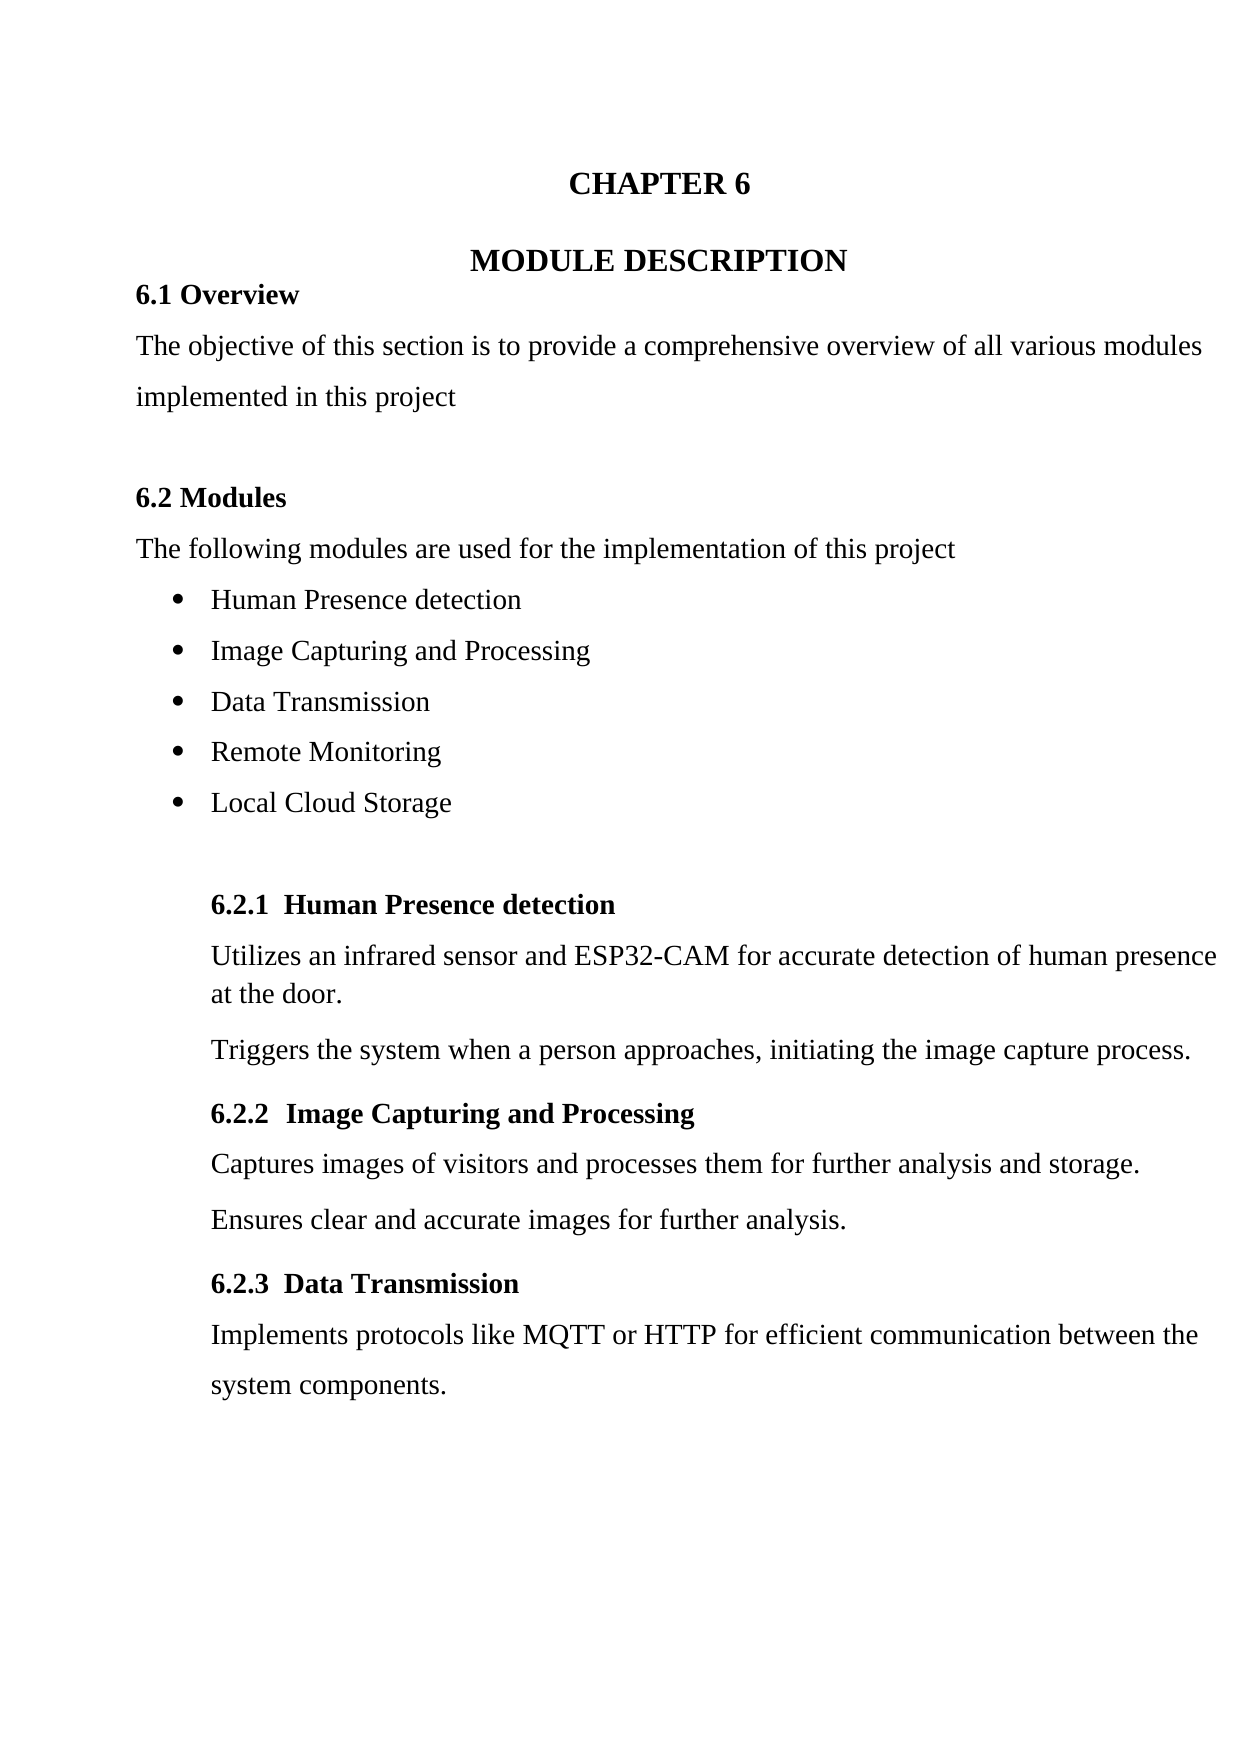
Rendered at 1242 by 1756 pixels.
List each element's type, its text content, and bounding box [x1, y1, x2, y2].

list Overview [135, 277, 303, 311]
list Image Capturing and Processing [173, 633, 1231, 667]
list Remote Monitoring [173, 734, 1231, 768]
list Human Presence detection [173, 582, 1231, 616]
text Implements protocols like MQTT or HTTP for efficient communication between the system components. [211, 1317, 1231, 1401]
list Data Transmission [173, 684, 1231, 717]
subtitle CHAPTER 6 [208, 164, 1111, 202]
subtitle Data Transmission [211, 1266, 1231, 1299]
subtitle Human Presence detection [211, 887, 1231, 921]
text Captures images of visitors and processes them for further analysis and storage. [211, 1147, 1199, 1180]
subtitle Modules [135, 480, 1231, 514]
text Ensures clear and accurate images for further analysis. [211, 1202, 1199, 1236]
list Local Cloud Storage [173, 786, 1231, 819]
text Utilizes an infrared sensor and ESP32-CAM for accurate detection of human presence at the door. [211, 938, 1231, 1010]
text Triggers the system when a person approaches, initiating the image capture process. [211, 1032, 1231, 1066]
text The following modules are used for the implementation of this project [136, 531, 1231, 565]
subtitle Image Capturing and Processing [210, 1096, 1231, 1129]
text The objective of this section is to provide a comprehensive overview of all various modules implemented in this project [136, 328, 1231, 412]
subtitle MODULE DESCRIPTION [470, 241, 1231, 278]
